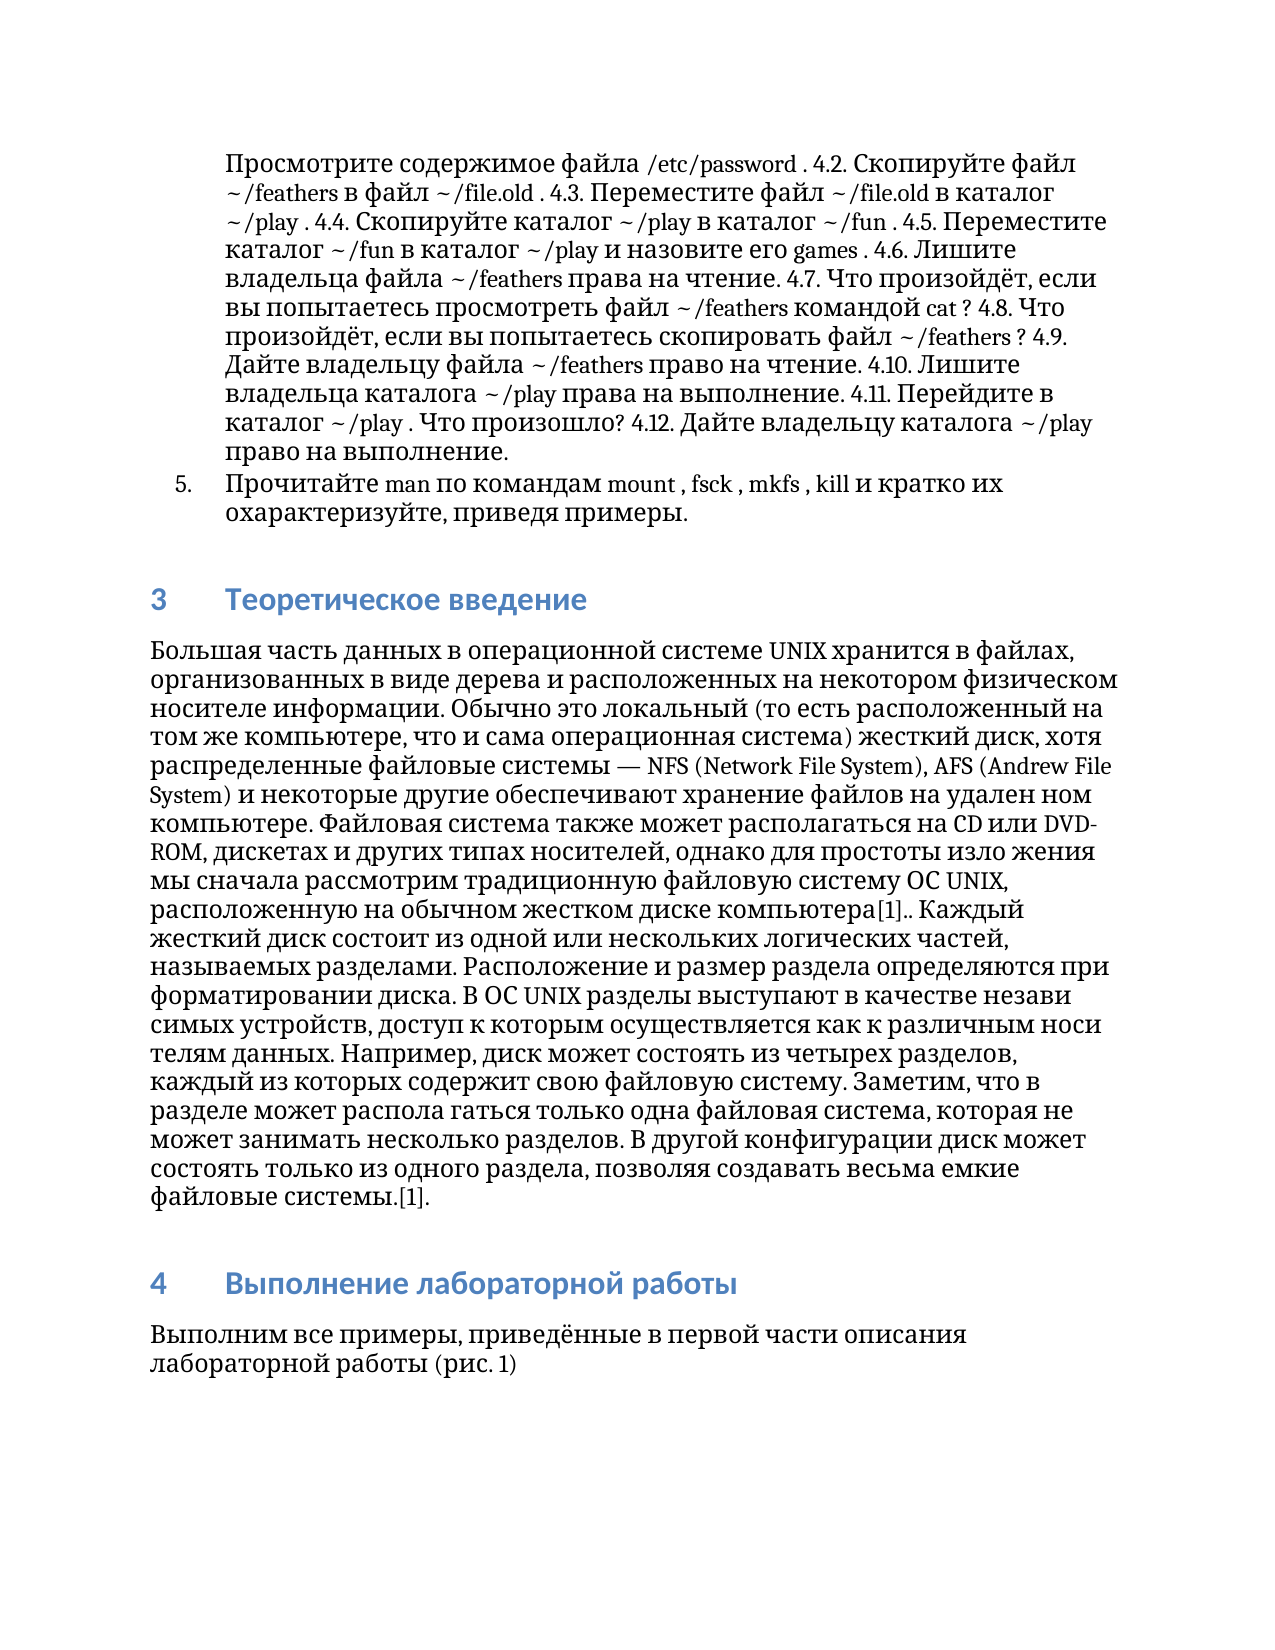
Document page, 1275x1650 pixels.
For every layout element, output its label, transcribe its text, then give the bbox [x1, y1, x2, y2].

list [175, 150, 1125, 466]
text Большая часть данных в операционной системе UNIX хранится в файлах, организованных в виде дерева и расположенных на некотором физическом носителе информации. Обычно это локальный (то есть расположенный на том же компьютере, что и сама операционная система) жесткий диск, хотя распределенные файловые системы — NFS (Network File System), AFS (Andrew File System) и некоторые другие обеспечивают хранение файлов на удален ном компьютере. Файловая система также может располагаться на CD или DVD-ROM, дискетах и других типах носителей, однако для простоты изло жения мы сначала рассмотрим традиционную файловую систему ОС UNIX, расположенную на обычном жестком диске компьютера[1].. Каждый жесткий диск состоит из одной или нескольких логических частей, называемых разделами. Расположение и размер раздела определяются при форматировании диска. В ОС UNIX разделы выступают в качестве незави симых устройств, доступ к которым осуществляется как к различным носи телям данных. Например, диск может состоять из четырех разделов, каждый из которых содержит свою файловую систему. Заметим, что в разделе может распола гаться только одна файловая система, которая не может занимать несколько разделов. В другой конфигурации диск может состоять только из одного раздела, позволяя создавать весьма емкие файловые системы.[1]. [150, 637, 1125, 1212]
text Выполним все примеры, приведённые в первой части описания лабораторной работы (рис. 1) [150, 1321, 1125, 1379]
subtitle 3 Теоретическое введение [150, 577, 1125, 618]
subtitle 4 Выполнение лабораторной работы [150, 1262, 1125, 1303]
list Прочитайте man по командам mount , fsck , mkfs , kill и кратко их охарактеризуйте, приведя примеры. [175, 470, 1125, 527]
